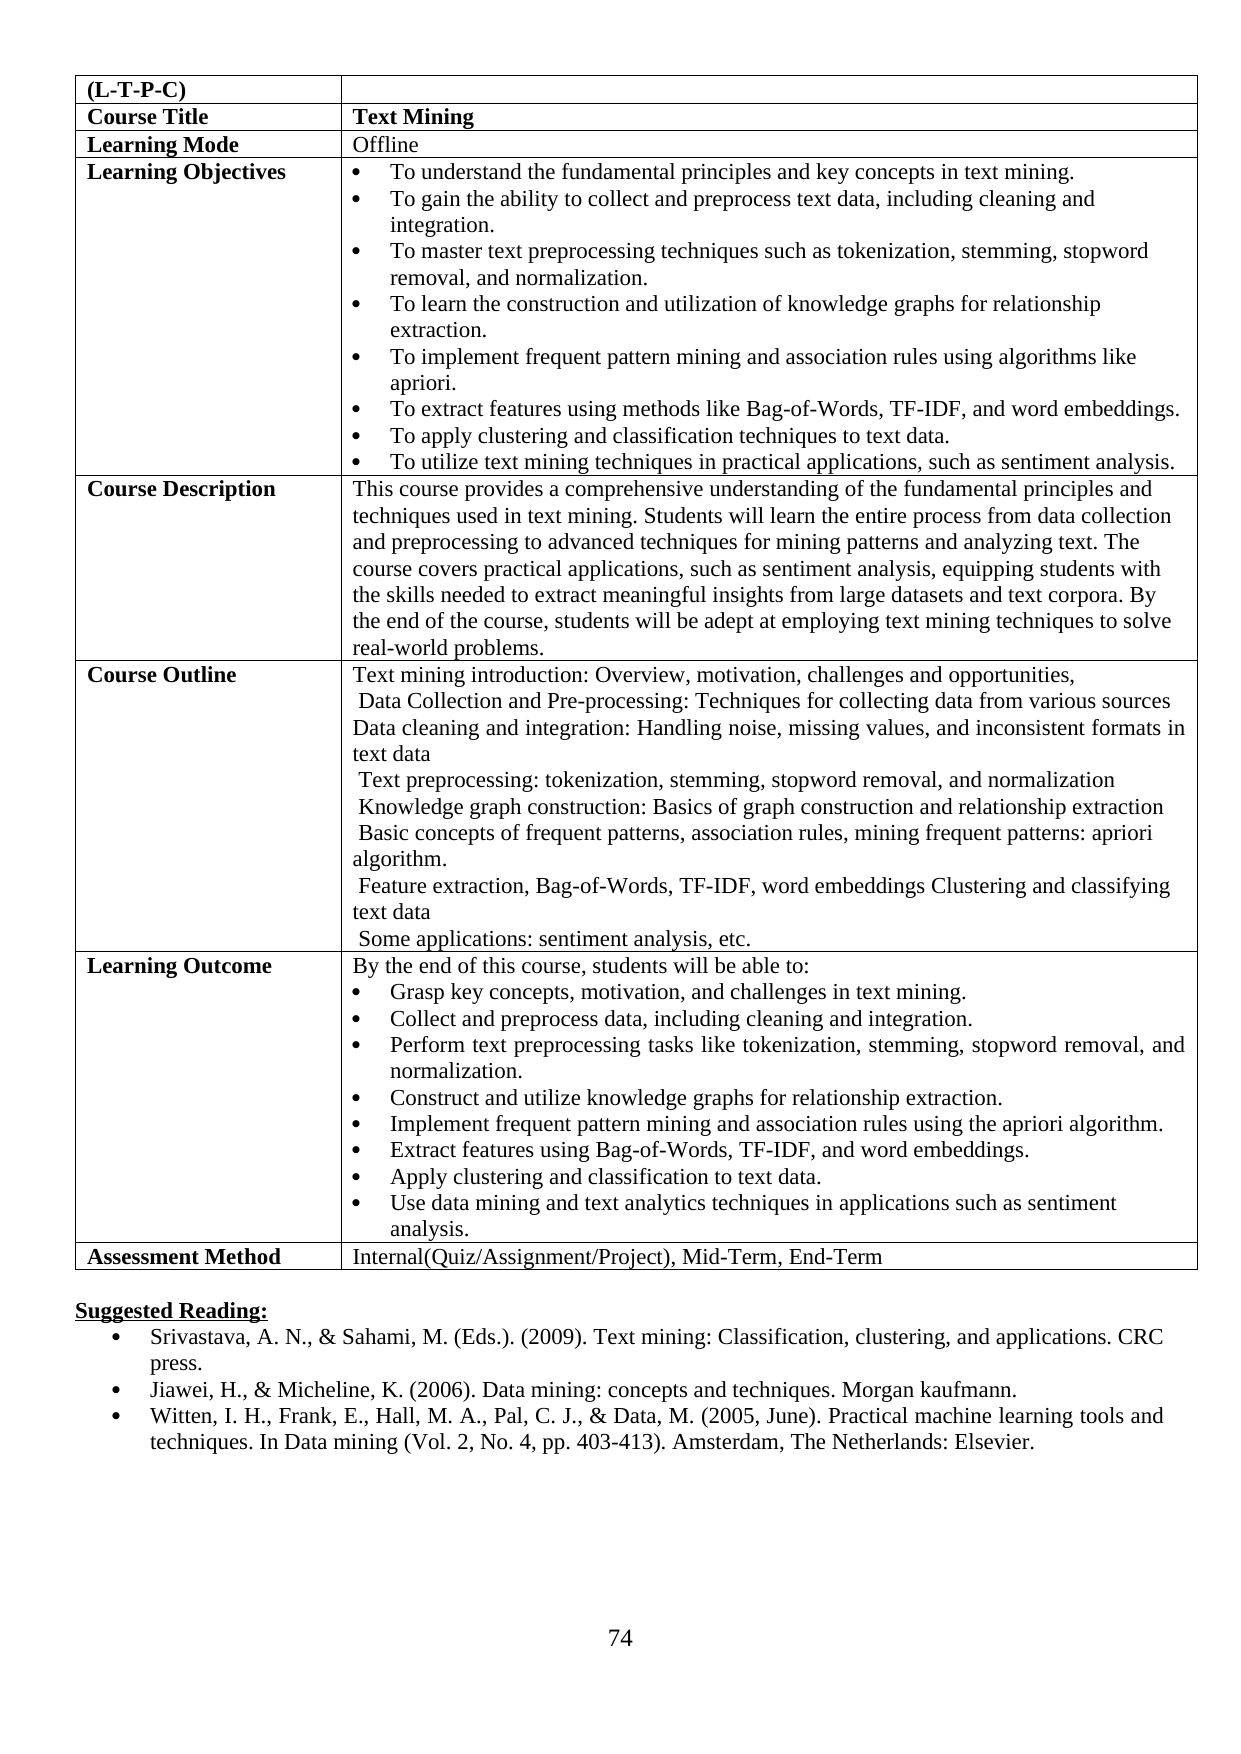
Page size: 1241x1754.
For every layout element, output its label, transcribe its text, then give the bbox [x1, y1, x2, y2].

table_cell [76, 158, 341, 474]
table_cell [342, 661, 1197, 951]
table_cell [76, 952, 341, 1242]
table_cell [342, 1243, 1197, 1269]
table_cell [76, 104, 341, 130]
list Jiawei, H., & Micheline, K. (2006). Data mining: concepts and techniques. Morgan kaufmann. [112, 1376, 1165, 1402]
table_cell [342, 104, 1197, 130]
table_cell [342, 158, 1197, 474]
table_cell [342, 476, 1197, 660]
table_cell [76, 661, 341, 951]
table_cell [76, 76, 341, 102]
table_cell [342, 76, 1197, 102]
text Suggested Reading: [75, 1297, 1165, 1323]
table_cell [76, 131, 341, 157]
list Srivastava, A. N., & Sahami, M. (Eds.). (2009). Text mining: Classification, clustering, and applications. CRC press. [112, 1323, 1165, 1376]
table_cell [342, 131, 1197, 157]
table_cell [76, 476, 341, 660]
list Witten, I. H., Frank, E., Hall, M. A., Pal, C. J., & Data, M. (2005, June). Practical machine learning tools and techniques. In Data mining (Vol. 2, No. 4, pp. 403-413). Amsterdam, The Netherlands: Elsevier. [112, 1402, 1165, 1455]
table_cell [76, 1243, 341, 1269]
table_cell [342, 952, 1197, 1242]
